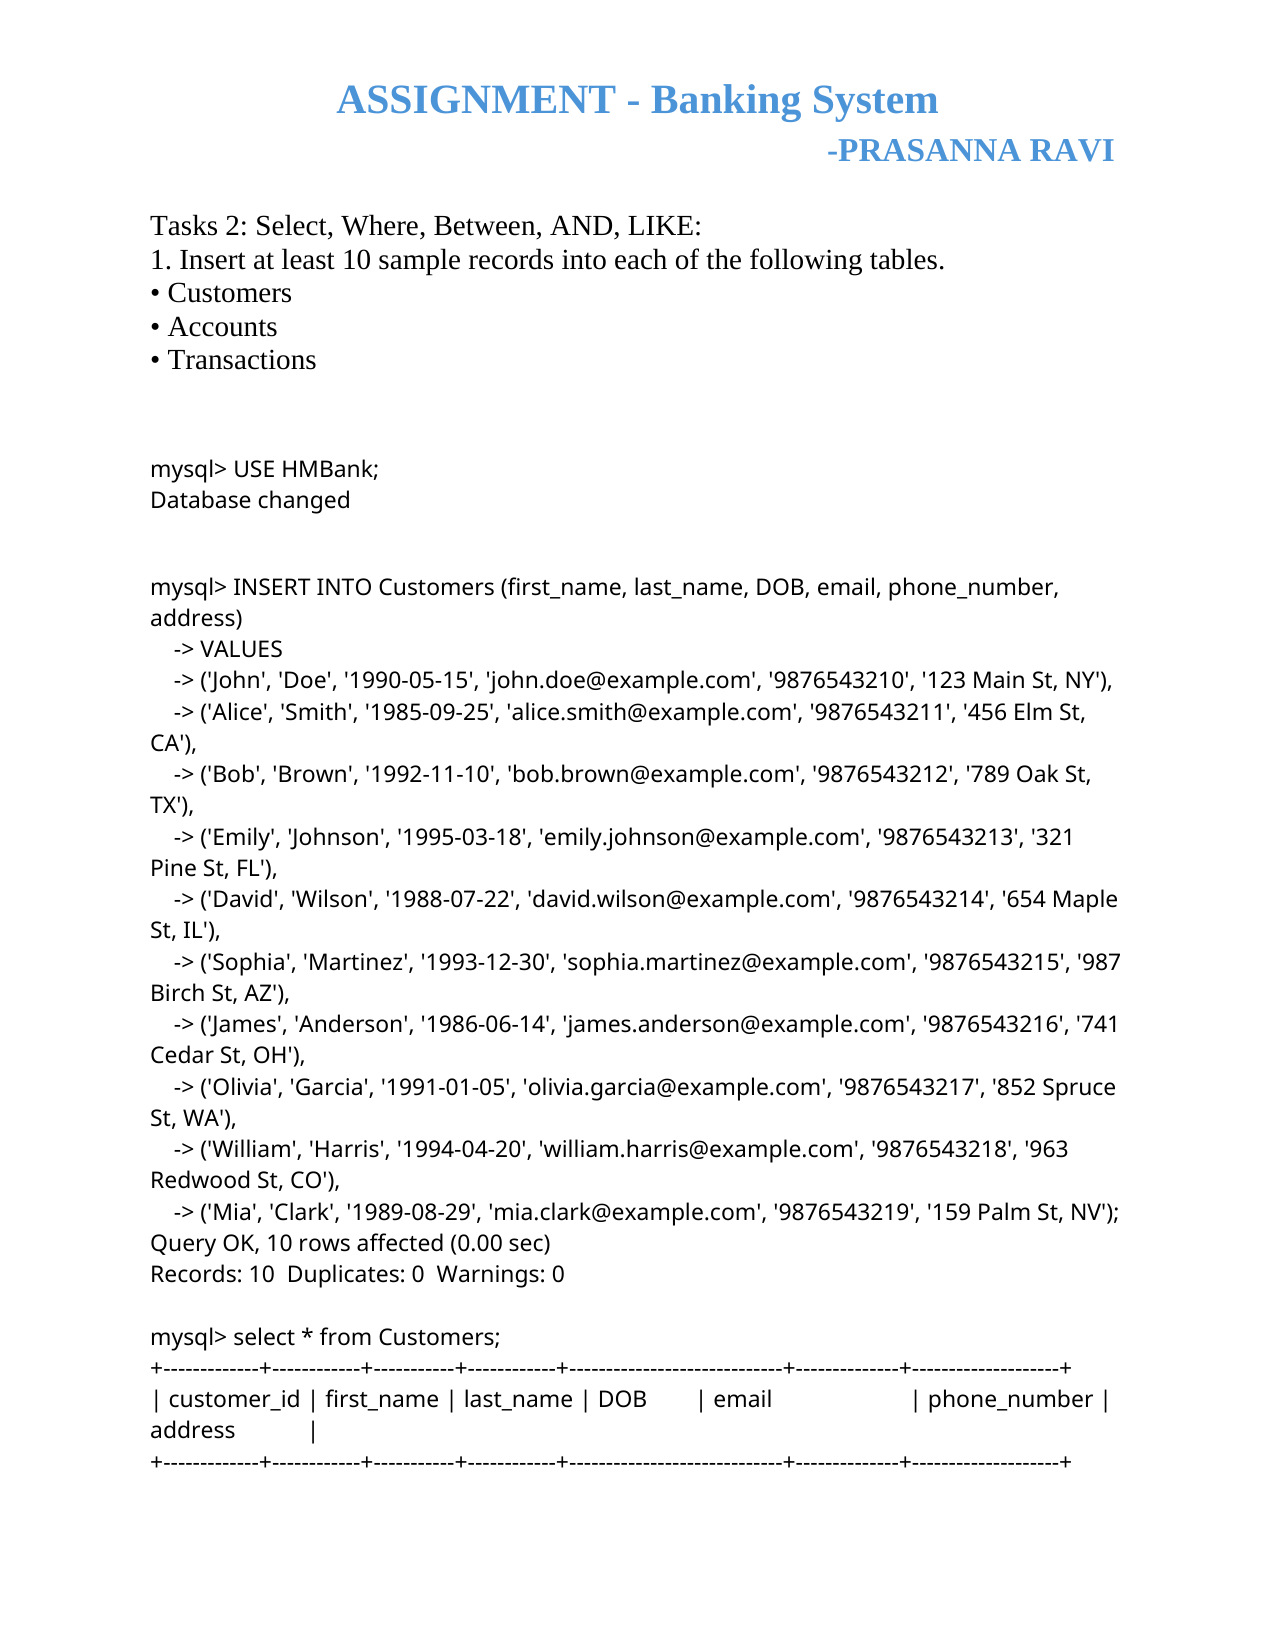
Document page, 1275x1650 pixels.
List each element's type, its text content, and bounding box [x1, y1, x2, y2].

text mysql> INSERT INTO Customers (first_name, last_name, DOB, email, phone_number, address) [150, 571, 1125, 633]
text Query OK, 10 rows affected (0.00 sec) [150, 1227, 1125, 1258]
text -> ('Bob', 'Brown', '1992-11-10', 'bob.brown@example.com', '9876543212', '789 Oak St, TX'), [150, 758, 1125, 821]
text -> ('Sophia', 'Martinez', '1993-12-30', 'sophia.martinez@example.com', '9876543215', '987 Birch St, AZ'), [150, 946, 1125, 1008]
text Tasks 2: Select, Where, Between, AND, LIKE: [150, 208, 1125, 242]
text • Customers [150, 275, 1125, 309]
text -> ('Emily', 'Johnson', '1995-03-18', 'emily.johnson@example.com', '9876543213', '321 Pine St, FL'), [150, 821, 1125, 883]
text mysql> USE HMBank; [150, 453, 1125, 484]
text -> ('James', 'Anderson', '1986-06-14', 'james.anderson@example.com', '9876543216', '741 Cedar St, OH'), [150, 1008, 1125, 1071]
text 1. Insert at least 10 sample records into each of the following tables. [150, 242, 1125, 275]
text +-------------+------------+-----------+------------+-----------------------------+--------------+--------------------+ [150, 1352, 1125, 1383]
text • Transactions [150, 342, 1125, 376]
text -> ('Olivia', 'Garcia', '1991-01-05', 'olivia.garcia@example.com', '9876543217', '852 Spruce St, WA'), [150, 1071, 1125, 1133]
text • Accounts [150, 309, 1125, 342]
text -> ('William', 'Harris', '1994-04-20', 'william.harris@example.com', '9876543218', '963 Redwood St, CO'), [150, 1133, 1125, 1196]
text mysql> select * from Customers; [150, 1321, 1125, 1352]
text +-------------+------------+-----------+------------+-----------------------------+--------------+--------------------+ [150, 1446, 1125, 1477]
text -> ('John', 'Doe', '1990-05-15', 'john.doe@example.com', '9876543210', '123 Main St, NY'), [150, 664, 1125, 696]
text Database changed [150, 484, 1125, 515]
text -> ('Mia', 'Clark', '1989-08-29', 'mia.clark@example.com', '9876543219', '159 Palm St, NV'); [150, 1196, 1125, 1227]
text -> ('David', 'Wilson', '1988-07-22', 'david.wilson@example.com', '9876543214', '654 Maple St, IL'), [150, 883, 1125, 946]
text | customer_id | first_name | last_name | DOB | email | phone_number | address | [150, 1383, 1125, 1446]
text Records: 10 Duplicates: 0 Warnings: 0 [150, 1258, 1125, 1289]
text -> VALUES [150, 633, 1125, 664]
text -> ('Alice', 'Smith', '1985-09-25', 'alice.smith@example.com', '9876543211', '456 Elm St, CA'), [150, 696, 1125, 758]
